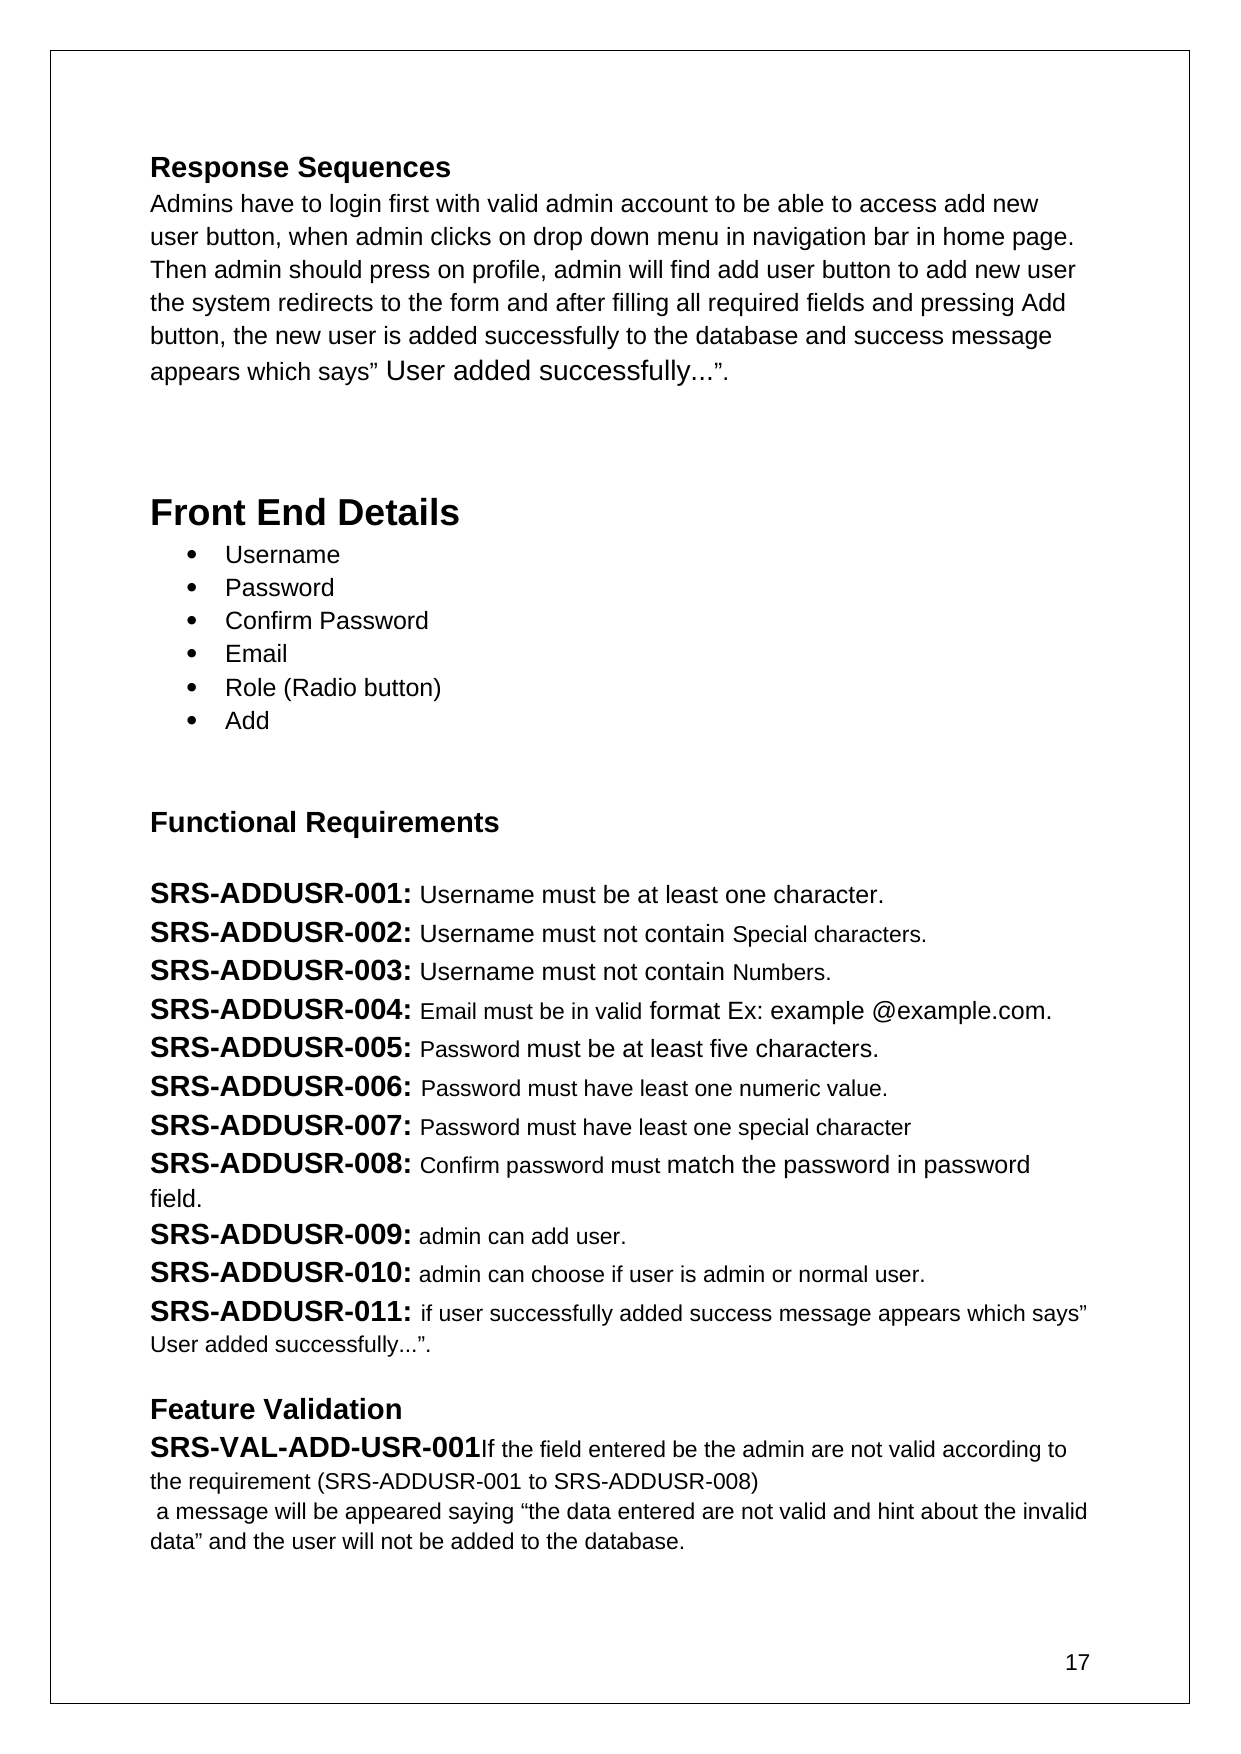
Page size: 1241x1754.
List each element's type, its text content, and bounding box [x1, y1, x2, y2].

text Functional Requirements [150, 805, 1090, 838]
list Confirm Password [187, 606, 1090, 635]
text Admins have to login first with valid admin account to be able to access add new user button, when admin clicks on drop down menu in navigation bar in home page. Then admin should press on profile, admin will find add user button to add new user the system redirects to the form and after filling all required fields and pressing Add button, the new user is added successfully to the database and success message appears which says” User added successfully...”. [150, 188, 1090, 387]
list Email [187, 639, 1090, 668]
text Feature Validation [150, 1392, 1090, 1425]
text SRS-ADDUSR-004: Email must be in valid format Ex: example @example.com. [150, 992, 1090, 1026]
text a message will be appeared saying “the data entered are not valid and hint about the invalid data” and the user will not be added to the database. [150, 1498, 1090, 1554]
text Front End Details [150, 490, 1090, 533]
text SRS-VAL-ADD-USR-001If the field entered be the admin are not valid according to the requirement (SRS-ADDUSR-001 ‎to SRS-ADDUSR-008) [150, 1430, 1090, 1494]
text Response Sequences [150, 150, 1090, 183]
text SRS-ADDUSR-007: Password must have least one special character [150, 1108, 1090, 1141]
text SRS-ADDUSR-003: Username must not contain Numbers. [150, 953, 1090, 987]
text SRS-ADDUSR-001: Username must be at least one character. [150, 876, 1090, 910]
text SRS-ADDUSR-010: admin can choose if user is admin or normal user. [150, 1256, 1090, 1289]
text SRS-ADDUSR-002: Username must not contain Special characters. [150, 915, 1090, 948]
text SRS-ADDUSR-011: if user successfully added success message appears which says” User added successfully...”. [150, 1294, 1090, 1358]
text SRS-ADDUSR-009: admin can add user. [150, 1217, 1090, 1251]
text SRS-ADDUSR-005: Password must be at least five characters. [150, 1031, 1090, 1064]
list Role (Radio button) [187, 672, 1090, 701]
list Add [187, 706, 1090, 734]
text SRS-ADDUSR-008: Confirm password must match the password in password field. [150, 1146, 1090, 1213]
list Username [187, 540, 1090, 569]
list Password [187, 573, 1090, 602]
text SRS-ADDUSR-006: Password must have least one numeric value. [150, 1069, 1090, 1103]
